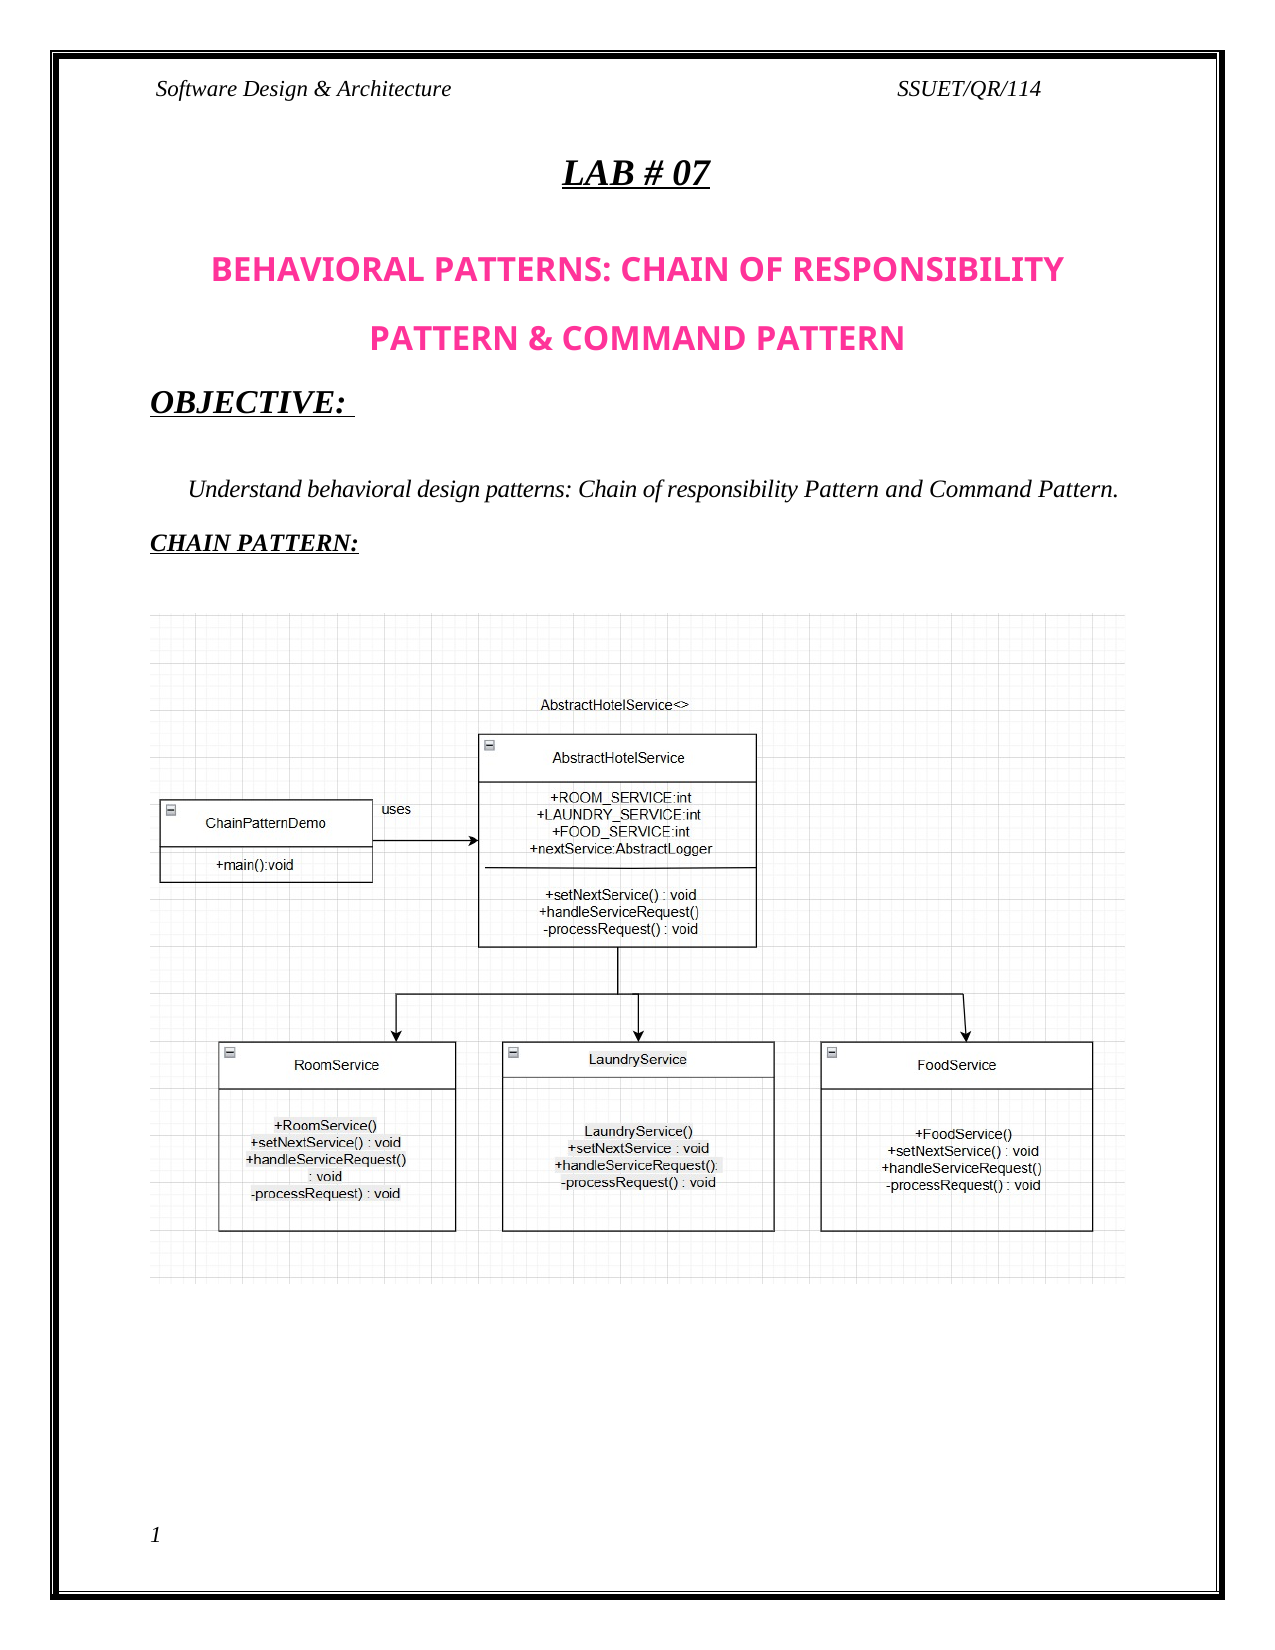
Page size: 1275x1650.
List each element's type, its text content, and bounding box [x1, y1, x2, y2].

title behavioral patterns: chain of responsibility pattern & command pattern [150, 246, 1125, 360]
text LAB # 07 [150, 150, 1125, 193]
text Understand behavioral design patterns: Chain of responsibility Pattern and Command Pattern. [187, 474, 1125, 502]
picture [150, 613, 1125, 1284]
subtitle OBJECTIVE: [150, 382, 1125, 421]
text CHAIN PATTERN: [150, 528, 1125, 556]
